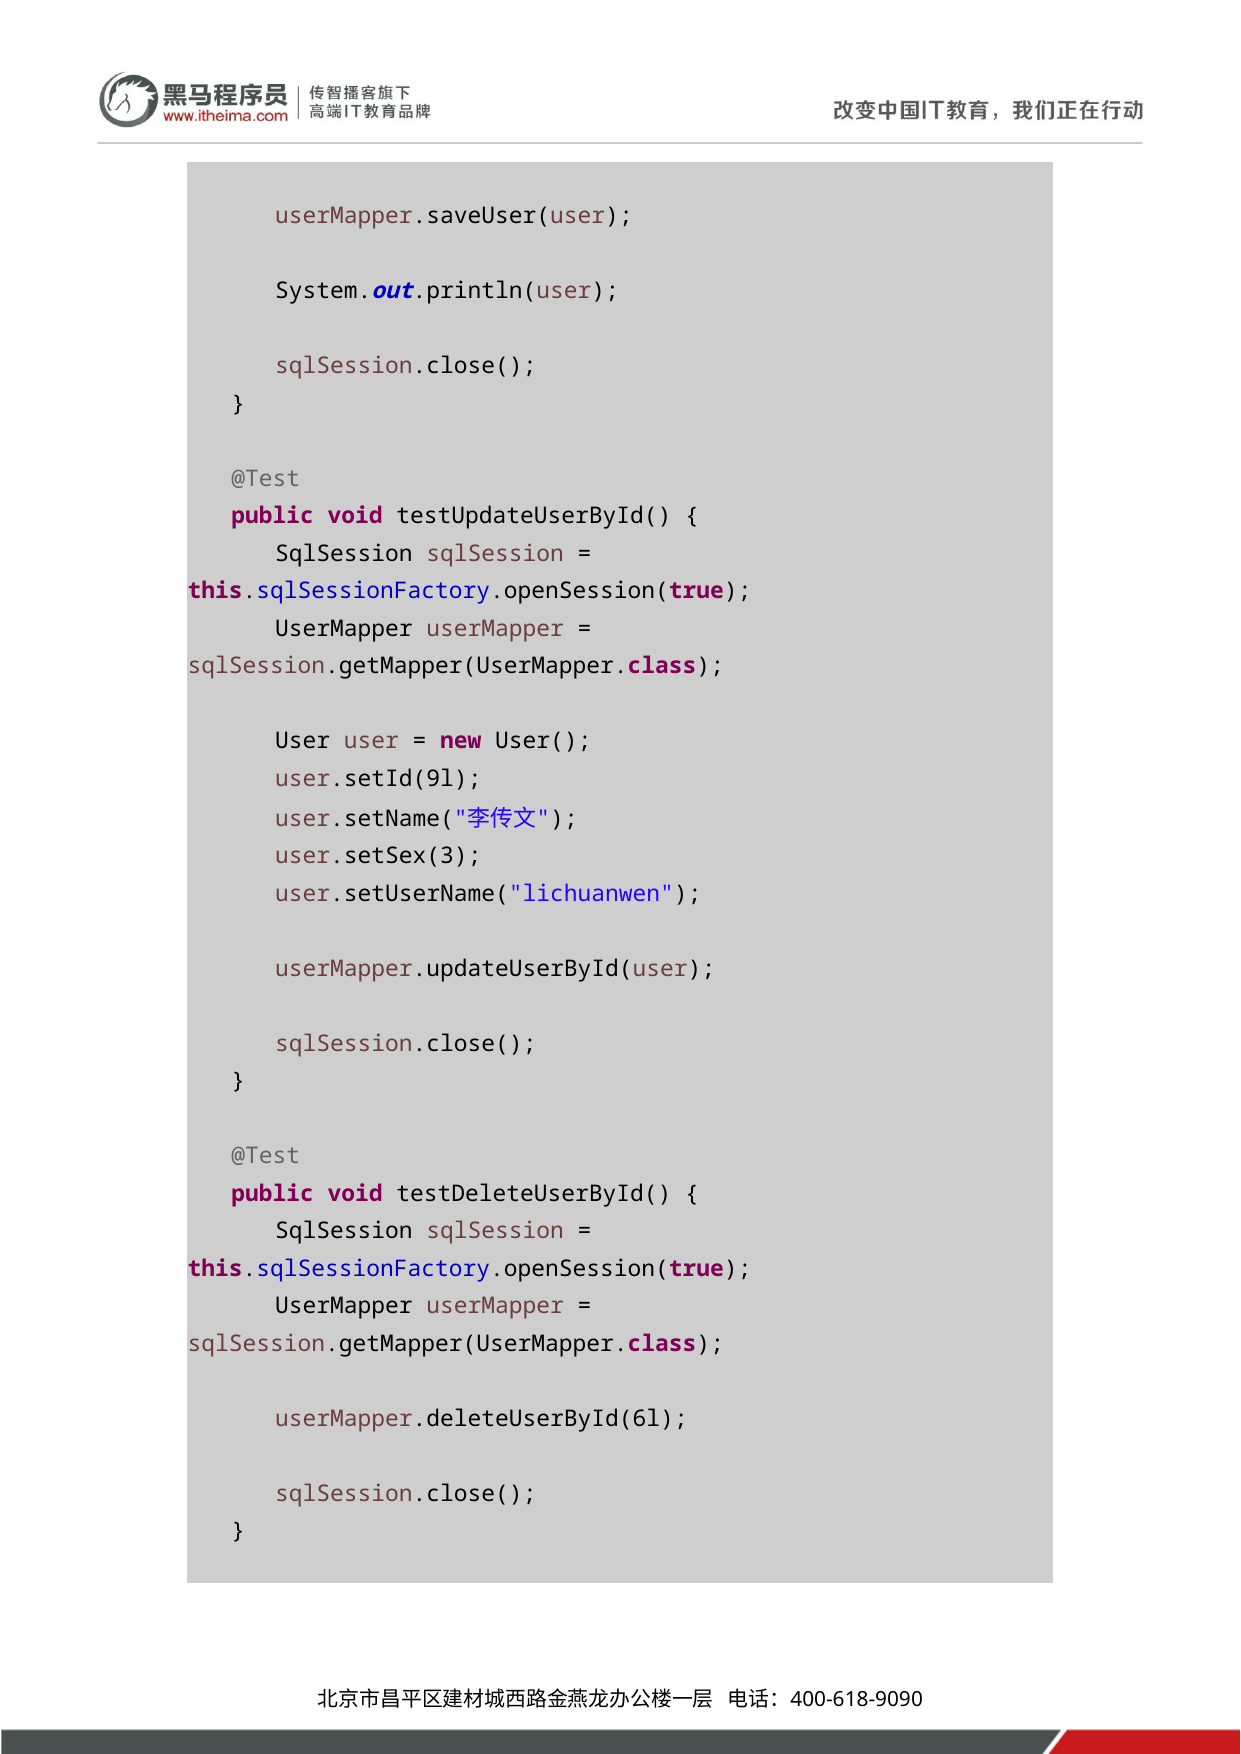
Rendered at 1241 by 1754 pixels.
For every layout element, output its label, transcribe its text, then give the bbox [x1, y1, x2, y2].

text user.setSex(3); [187, 839, 1053, 871]
text SqlSession sqlSession = this.sqlSessionFactory.openSession(true); [187, 537, 1053, 606]
text } [187, 1514, 1053, 1546]
picture [0, 1, 1241, 151]
text UserMapper userMapper = sqlSession.getMapper(UserMapper.class); [187, 1289, 1053, 1358]
text User user = new User(); [187, 724, 1053, 756]
text @Test [187, 1139, 1053, 1171]
text userMapper.updateUserById(user); [187, 952, 1053, 983]
text UserMapper userMapper = sqlSession.getMapper(UserMapper.class); [187, 612, 1053, 681]
text } [187, 1064, 1053, 1096]
picture [1, 1670, 1241, 1754]
text @Test [187, 462, 1053, 493]
text SqlSession sqlSession = this.sqlSessionFactory.openSession(true); [187, 1214, 1053, 1283]
text sqlSession.close(); [187, 1477, 1053, 1508]
text user.setName("李传文"); [187, 799, 1053, 833]
text System.out.println(user); [187, 274, 1053, 306]
text sqlSession.close(); [187, 349, 1053, 381]
text userMapper.deleteUserById(6l); [187, 1402, 1053, 1433]
text public void testUpdateUserById() { [187, 499, 1053, 531]
text user.setUserName("lichuanwen"); [187, 877, 1053, 908]
text userMapper.saveUser(user); [187, 199, 1053, 231]
text sqlSession.close(); [187, 1027, 1053, 1058]
text public void testDeleteUserById() { [187, 1177, 1053, 1208]
text user.setId(9l); [187, 762, 1053, 793]
text } [187, 387, 1053, 418]
